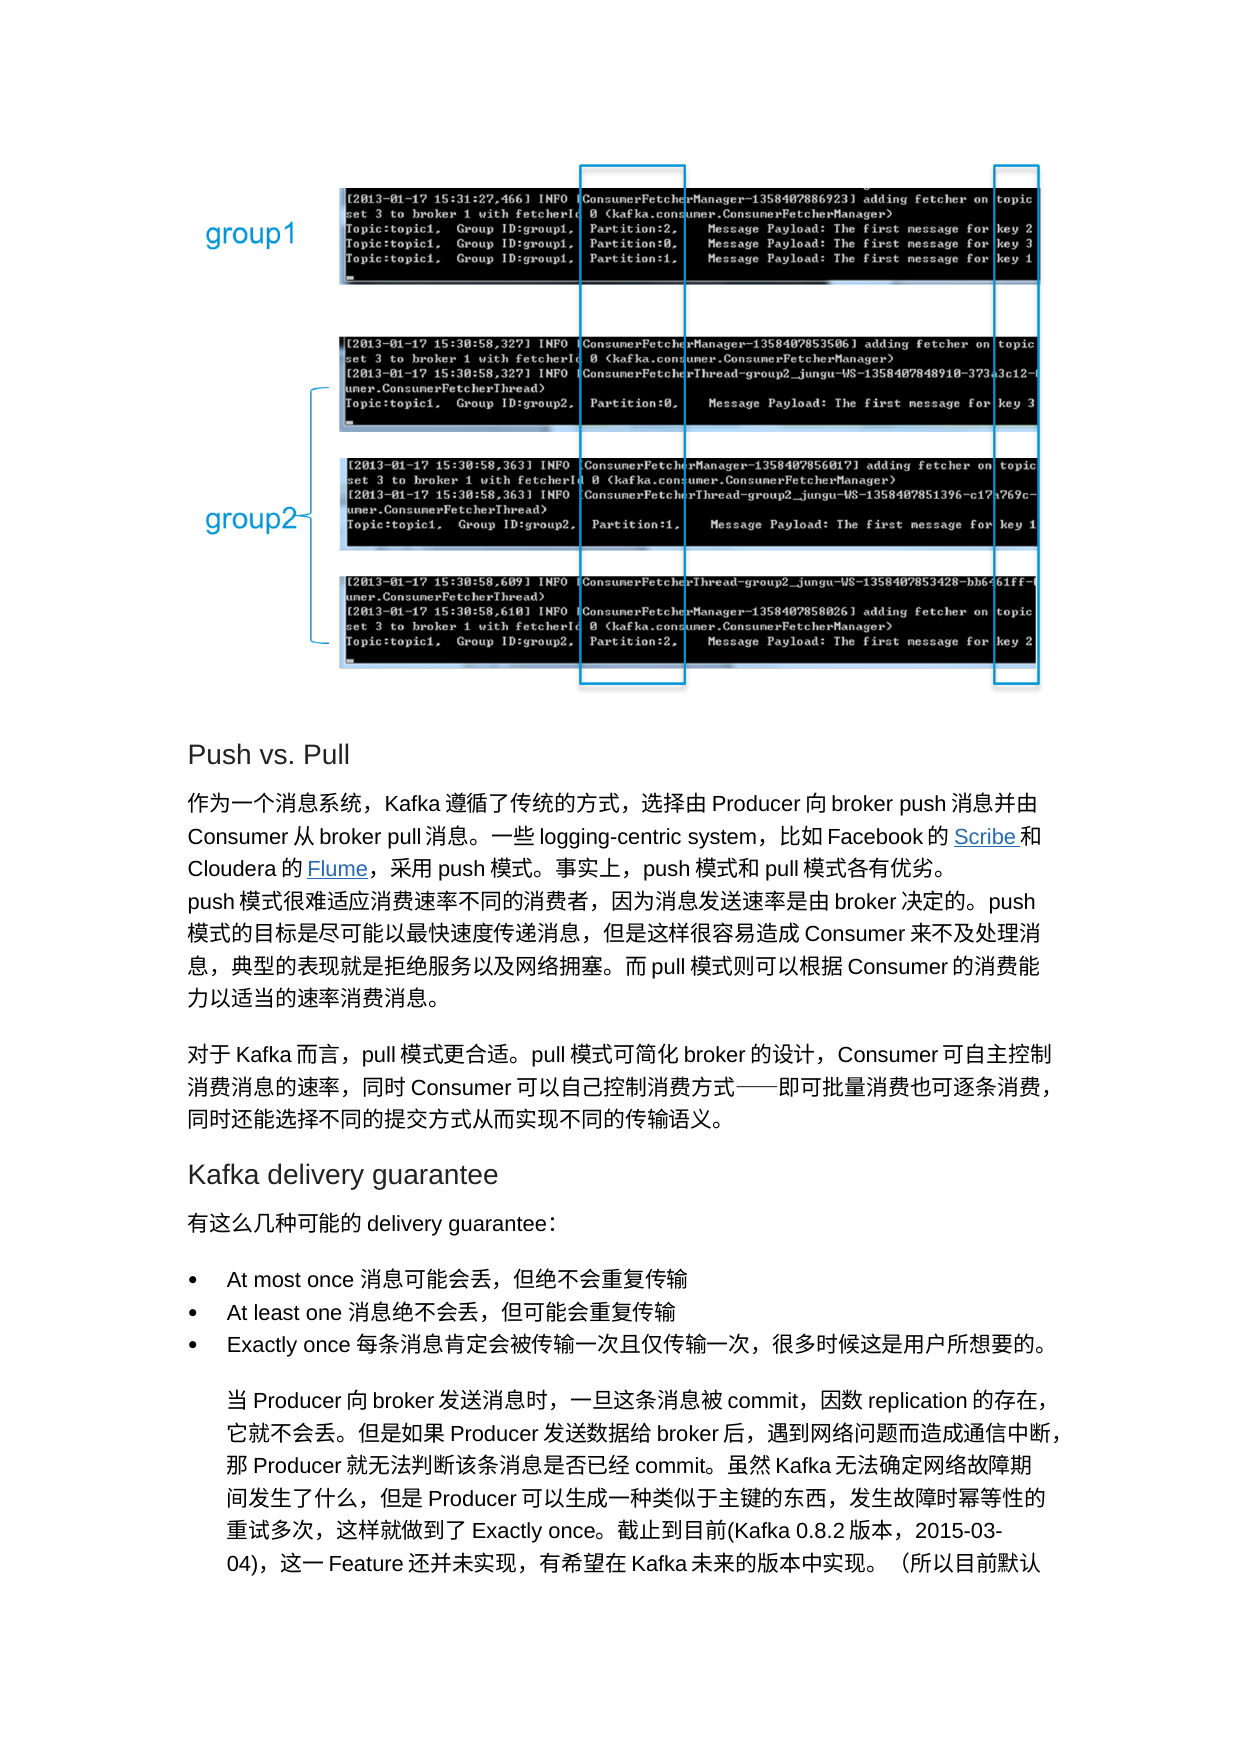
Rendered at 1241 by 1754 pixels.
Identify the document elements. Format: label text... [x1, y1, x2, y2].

subtitle Push vs. Pull [187, 738, 1053, 770]
list At most once 消息可能会丢，但绝不会重复传输 [189, 1262, 1053, 1294]
text push模式很难适应消费速率不同的消费者，因为消息发送速率是由broker决定的。push模式的目标是尽可能以最快速度传递消息，但是这样很容易造成Consumer来不及处理消息，典型的表现就是拒绝服务以及网络拥塞。而pull模式则可以根据Consumer的消费能力以适当的速率消费消息。 [187, 883, 1053, 1013]
list Exactly once 每条消息肯定会被传输一次且仅传输一次，很多时候这是用户所想要的。 [189, 1327, 1053, 1359]
picture [187, 162, 1047, 697]
text 作为一个消息系统，Kafka遵循了传统的方式，选择由Producer向broker push消息并由Consumer从broker pull消息。一些logging-centric system，比如Facebook的Scribe和Cloudera的Flume，采用push模式。事实上，push模式和pull模式各有优劣。 [187, 786, 1053, 883]
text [227, 1383, 1053, 1578]
text 有这么几种可能的delivery guarantee： [187, 1206, 1053, 1238]
text 对于Kafka而言，pull模式更合适。pull模式可简化broker的设计，Consumer可自主控制消费消息的速率，同时Consumer可以自己控制消费方式——即可批量消费也可逐条消费，同时还能选择不同的提交方式从而实现不同的传输语义。 [187, 1037, 1053, 1134]
list At least one 消息绝不会丢，但可能会重复传输 [189, 1294, 1053, 1327]
subtitle Kafka delivery guarantee [187, 1158, 1053, 1190]
